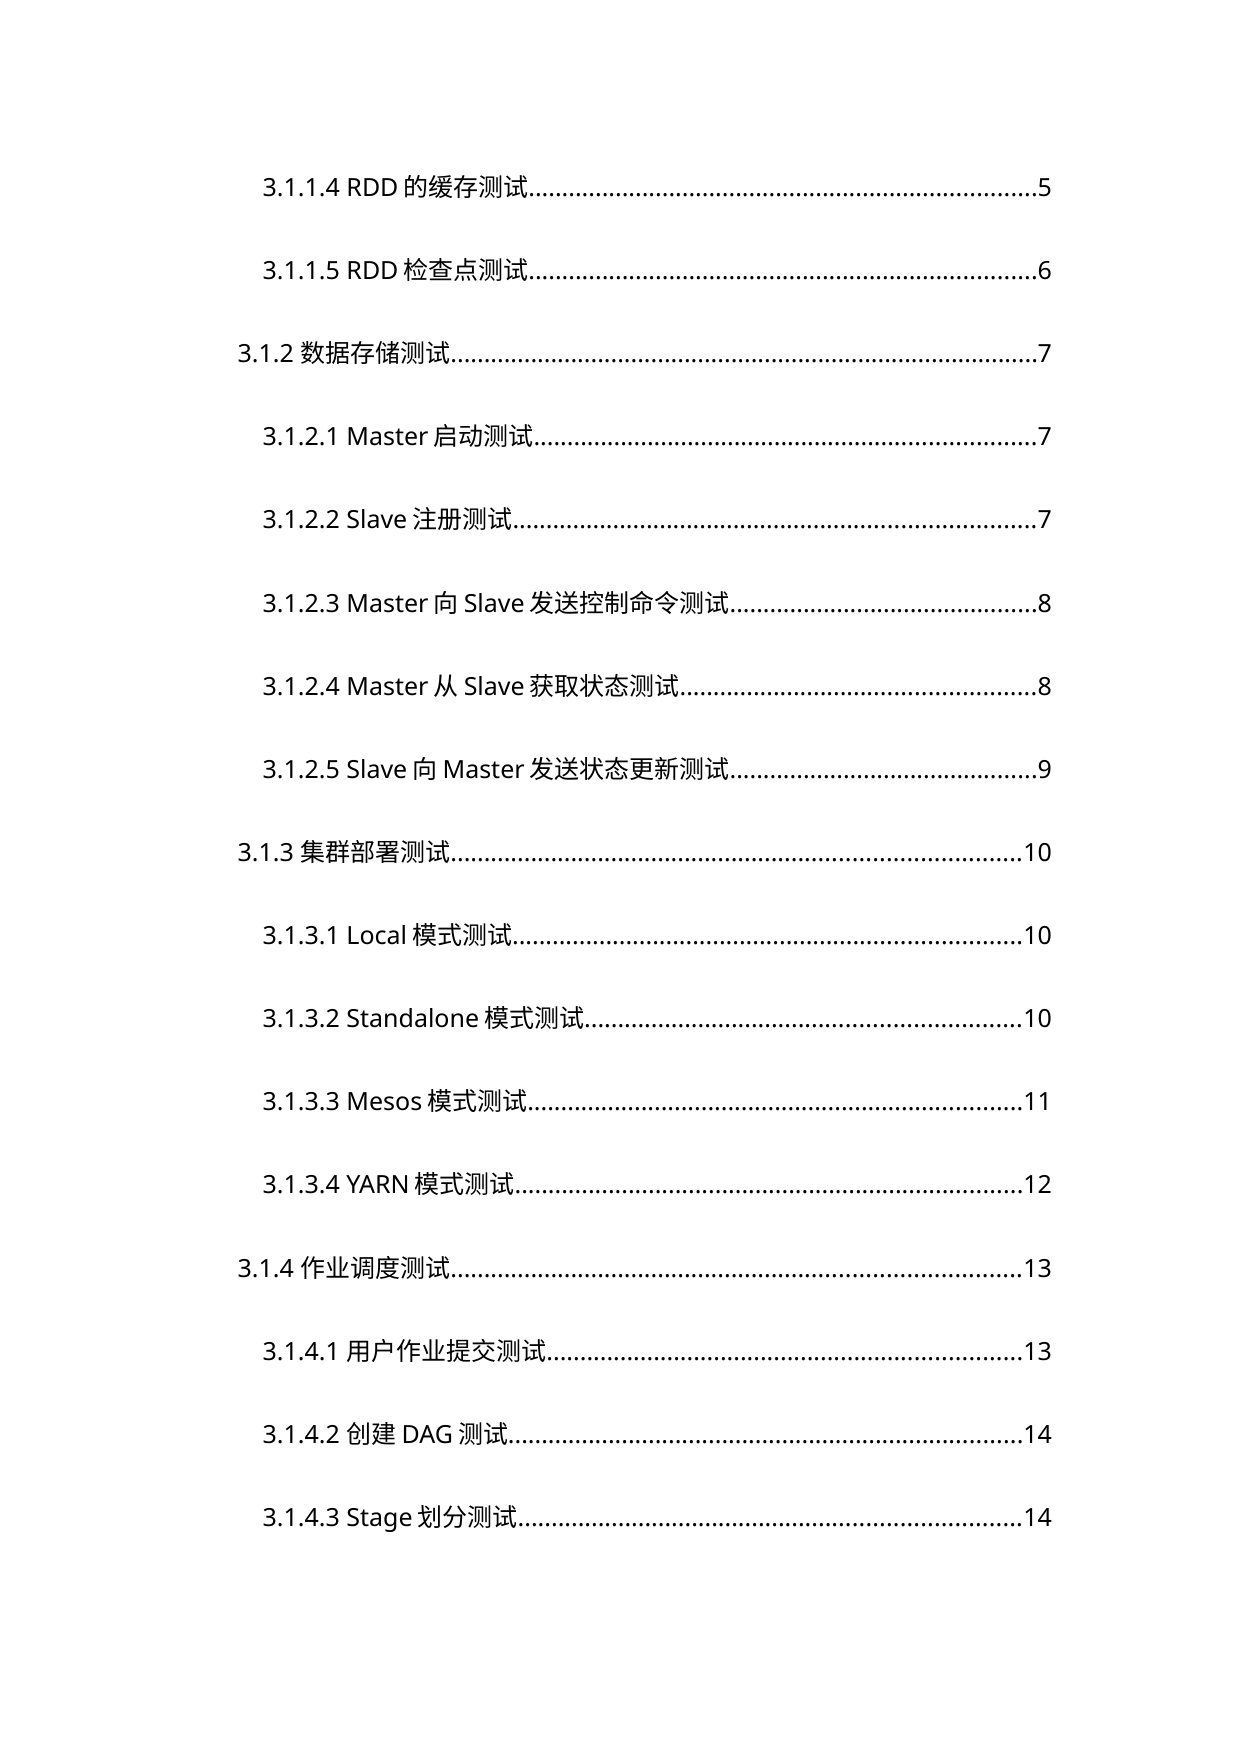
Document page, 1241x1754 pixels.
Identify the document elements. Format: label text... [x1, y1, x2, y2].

text 3.1.3.1 Local模式测试 10 [262, 901, 1053, 966]
text 3.1.3.3 Mesos模式测试 11 [262, 1067, 1053, 1132]
text 3.1.1.5 RDD检查点测试 6 [262, 236, 1053, 301]
text 3.1.3 集群部署测试 10 [237, 818, 1053, 883]
text 3.1.1.4 RDD的缓存测试 5 [262, 153, 1053, 218]
text 3.1.4.1 用户作业提交测试 13 [262, 1317, 1053, 1382]
text 3.1.2.2 Slave注册测试 7 [262, 486, 1053, 551]
text 3.1.2.1 Master启动测试 7 [262, 402, 1053, 467]
text 3.1.2.3 Master向Slave发送控制命令测试 8 [262, 569, 1053, 634]
text 3.1.2 数据存储测试 7 [237, 319, 1053, 384]
text 3.1.2.5 Slave向Master发送状态更新测试 9 [262, 735, 1053, 800]
text 3.1.4 作业调度测试 13 [237, 1234, 1053, 1299]
text 3.1.3.4 YARN模式测试 12 [262, 1151, 1053, 1216]
text 3.1.4.3 Stage划分测试 14 [262, 1483, 1053, 1548]
text 3.1.2.4 Master从Slave获取状态测试 8 [262, 652, 1053, 717]
text 3.1.3.2 Standalone模式测试 10 [262, 984, 1053, 1049]
text 3.1.4.2 创建DAG测试 14 [262, 1400, 1053, 1465]
